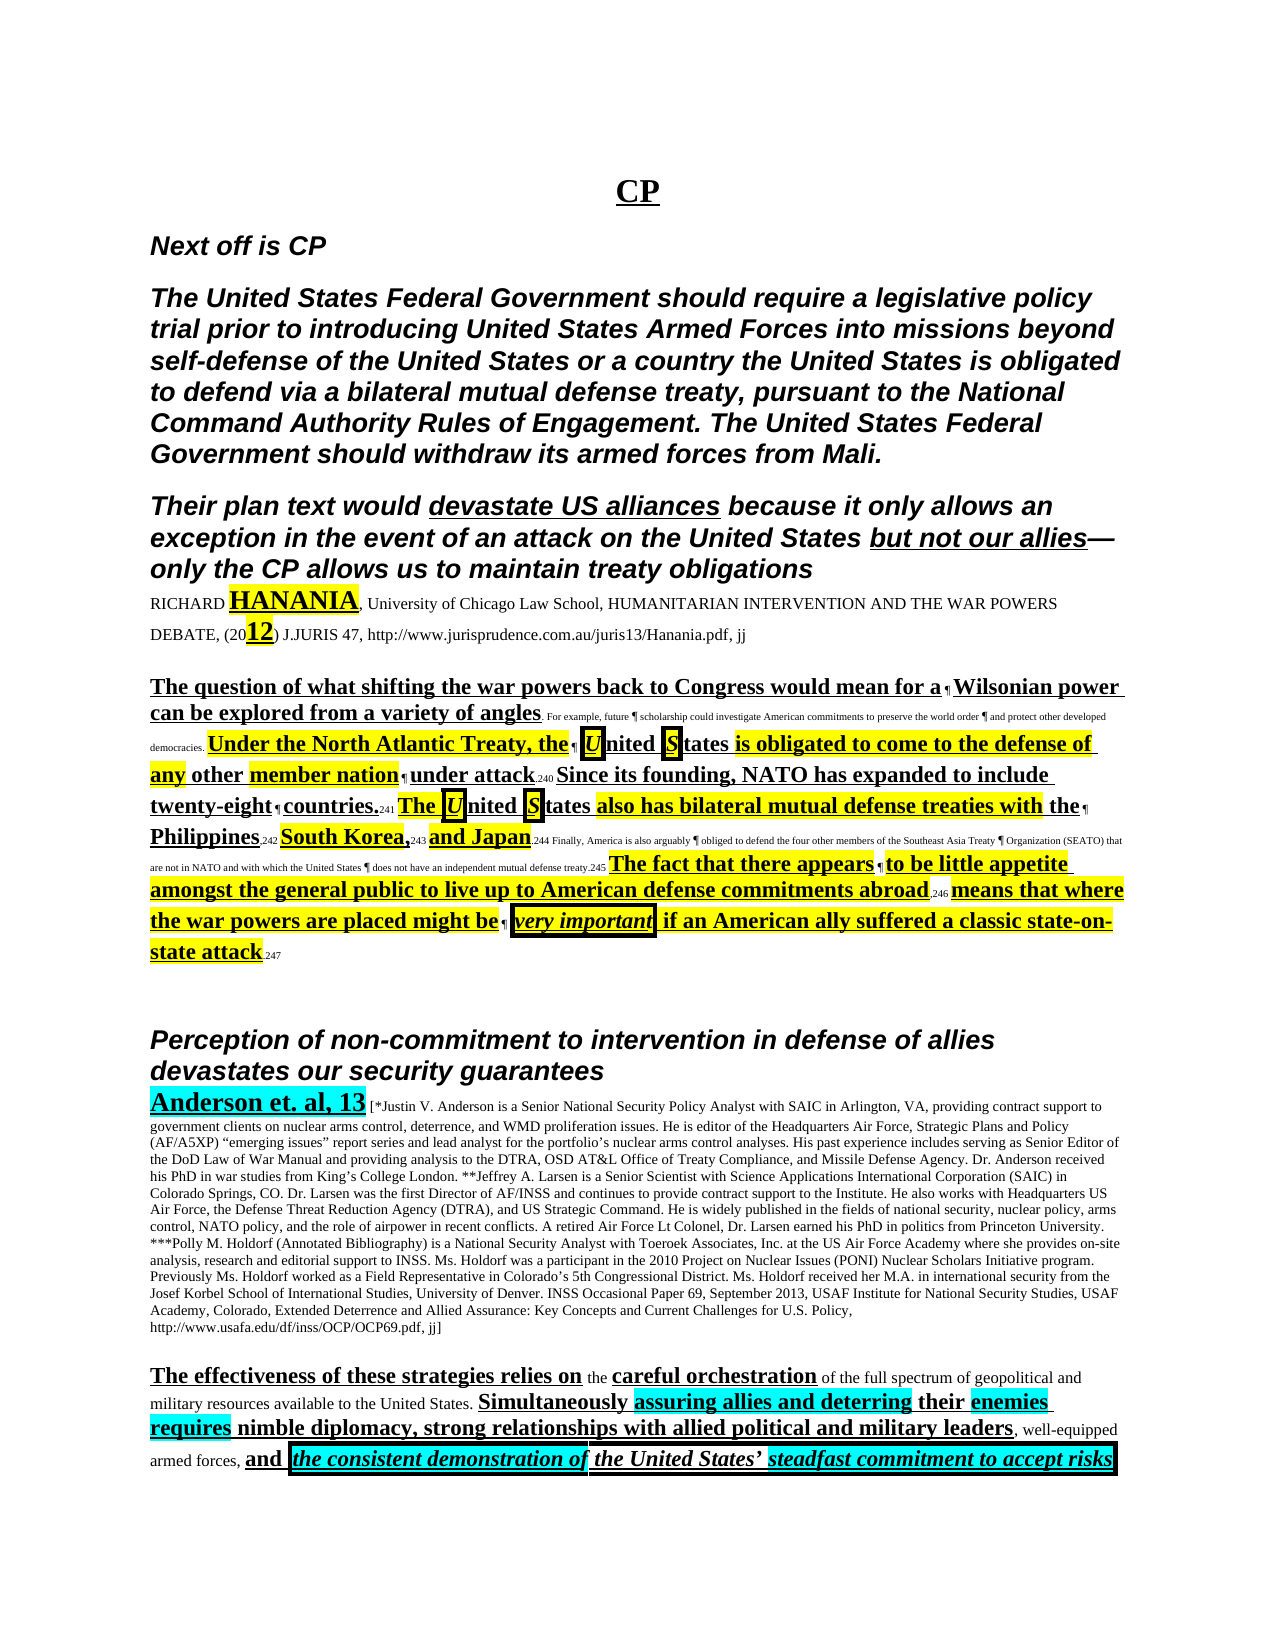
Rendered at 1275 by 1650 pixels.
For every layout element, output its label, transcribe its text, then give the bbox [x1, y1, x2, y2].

text RICHARD HANANIA, University of Chicago Law School, HUMANITARIAN INTERVENTION AND THE WAR POWERS DEBATE, (2012) J.JURIS 47, http://www.jurisprudence.com.au/juris13/Hanania.pdf, jj [273, 584, 1125, 646]
text Next off is CP [150, 230, 1125, 261]
text Anderson et. al, 13 [*Justin V. Anderson is a Senior National Security Policy Analyst with SAIC in Arlington, VA, providing contract support to government clients on nuclear arms control, deterrence, and WMD proliferation issues. He is editor of the Headquarters Air Force, Strategic Plans and Policy (AF/A5XP) “emerging issues” report series and lead analyst for the portfolio’s nuclear arms control analyses. His past experience includes serving as Senior Editor of the DoD Law of War Manual and providing analysis to the DTRA, OSD AT&L Office of Treaty Compliance, and Missile Defense Agency. Dr. Anderson received his PhD in war studies from King’s College London. **Jeffrey A. Larsen is a Senior Scientist with Science Applications International Corporation (SAIC) in Colorado Springs, CO. Dr. Larsen was the first Director of AF/INSS and continues to provide contract support to the Institute. He also works with Headquarters US Air Force, the Defense Threat Reduction Agency (DTRA), and US Strategic Command. He is widely published in the fields of national security, nuclear policy, arms control, NATO policy, and the role of airpower in recent conflicts. A retired Air Force Lt Colonel, Dr. Larsen earned his PhD in politics from Princeton University. ***Polly M. Holdorf (Annotated Bibliography) is a National Security Analyst with Toeroek Associates, Inc. at the US Air Force Academy where she provides on-site analysis, research and editorial support to INSS. Ms. Holdorf was a participant in the 2010 Project on Nuclear Issues (PONI) Nuclear Scholars Initiative program. Previously Ms. Holdorf worked as a Field Representative in Colorado’s 5th Congressional District. Ms. Holdorf received her M.A. in international security from the Josef Korbel School of International Studies, University of Denver. INSS Occasional Paper 69, September 2013, USAF Institute for National Security Studies, USAF Academy, Colorado, Extended Deterrence and Allied Assurance: Key Concepts and Current Challenges for U.S. Policy, http://www.usafa.edu/df/inss/OCP/OCP69.pdf, jj] [150, 1086, 1125, 1335]
text The question of what shifting the war powers back to Congress would mean for a ¶ Wilsonian power can be explored from a variety of angles. For example, future ¶ scholarship could investigate American commitments to preserve the world order ¶ and protect other developed democracies. Under the North Atlantic Treaty, the ¶ United States is obligated to come to the defense of any other member nation ¶ under attack.240 Since its founding, NATO has expanded to include twenty-eight ¶ countries.241 The United States also has bilateral mutual defense treaties with the ¶ Philippines,242 South Korea,243 and Japan.244 Finally, America is also arguably ¶ obliged to defend the four other members of the Southeast Asia Treaty ¶ Organization (SEATO) that are not in NATO and with which the United States ¶ does not have an independent mutual defense treaty.245 The fact that there appears ¶ to be little appetite amongst the general public to live up to American defense commitments abroad,246 means that where the war powers are placed might be ¶ very important if an American ally suffered a classic state-on-state attack.247 [150, 673, 1125, 964]
text Their plan text would devastate US alliances because it only allows an exception in the event of an attack on the United States but not our allies—only the CP allows us to maintain treaty obligations [150, 490, 1125, 584]
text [150, 1362, 1125, 1476]
text Perception of non-commitment to intervention in defense of allies devastates our security guarantees [150, 1024, 1125, 1086]
text The United States Federal Government should require a legislative policy trial prior to introducing United States Armed Forces into missions beyond self-defense of the United States or a country the United States is obligated to defend via a bilateral mutual defense treaty, pursuant to the National Command Authority Rules of Engagement. The United States Federal Government should withdraw its armed forces from Mali. [150, 282, 1125, 469]
text CP [150, 171, 1125, 209]
